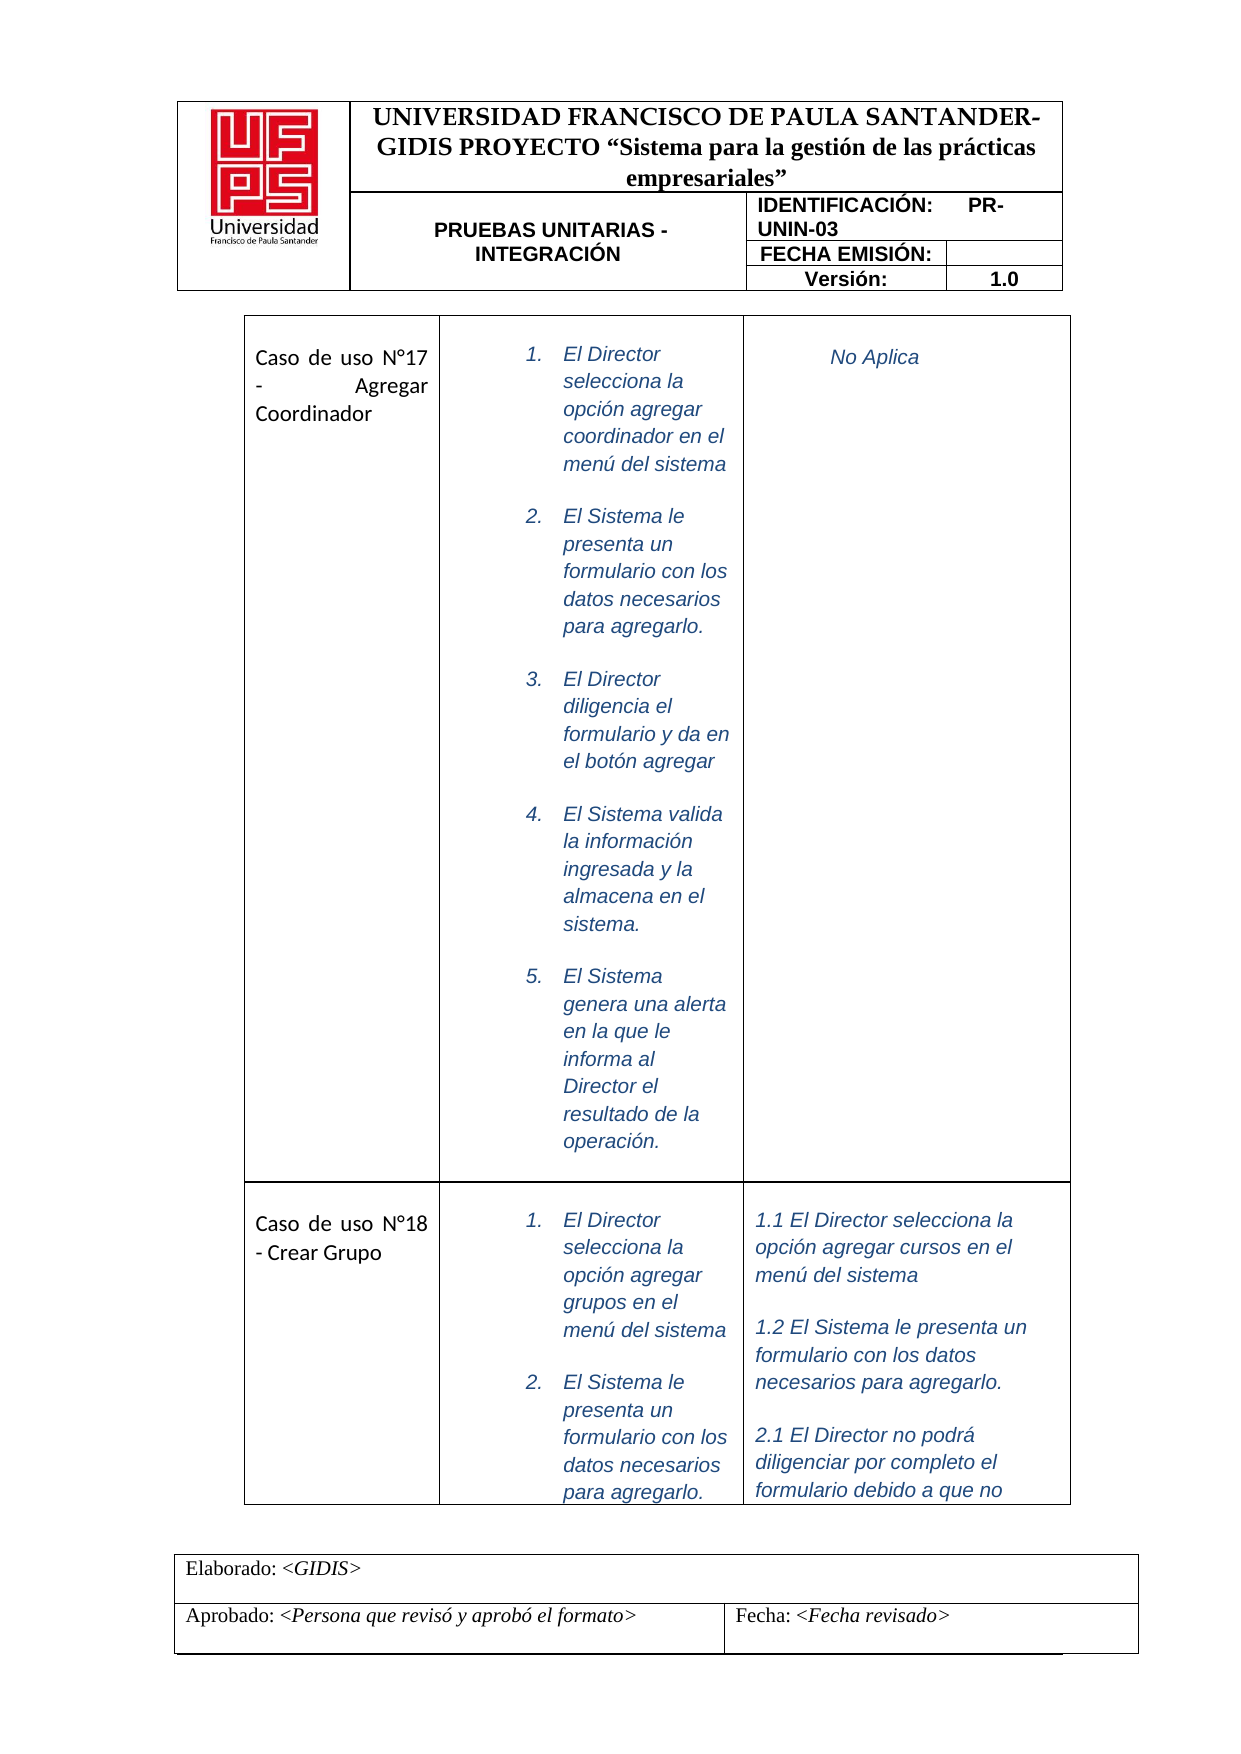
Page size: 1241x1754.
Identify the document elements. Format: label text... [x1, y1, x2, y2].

table_cell No Aplica [744, 316, 1070, 1181]
table_cell Caso de uso N°17 - Agregar Coordinador [245, 316, 439, 1181]
picture [205, 102, 323, 249]
table_cell Caso de uso N°18 - Crear Grupo [245, 1183, 439, 1504]
table_cell 1. El Director selecciona la opción agregar coordinador en el menú del sistema 2. El Sistema le presenta un formulario con los datos necesarios para agregarlo. 3. El Director diligencia el formulario y da en el botón agregar 4. El Sistema valida la información ingresada y la almacena en el sistema. 5. El Sistema genera una alerta en la que le informa al Director el resultado de la operación. [440, 316, 743, 1181]
